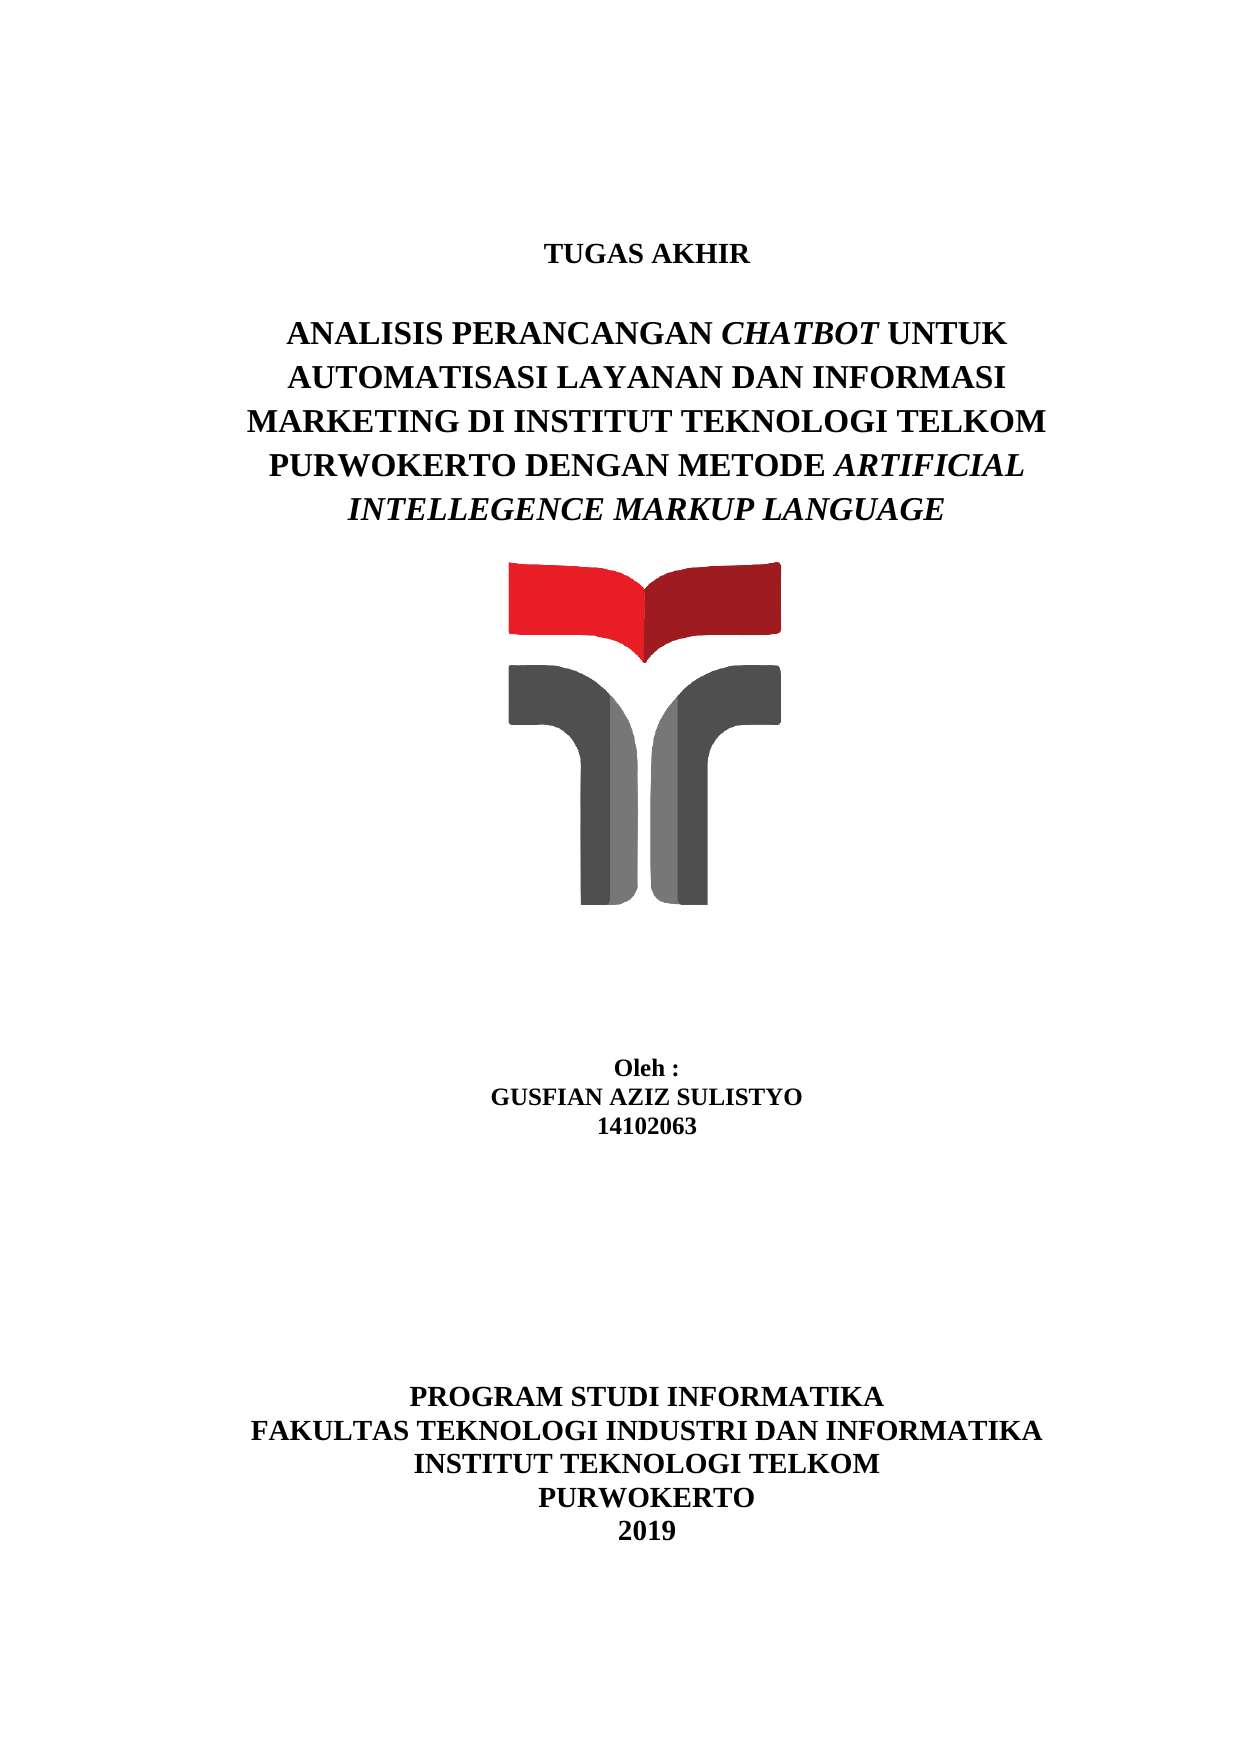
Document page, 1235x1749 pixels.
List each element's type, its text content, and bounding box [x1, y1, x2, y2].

text 14102063 [236, 1111, 1057, 1140]
text GUSFIAN AZIZ SULISTYO [236, 1082, 1057, 1111]
text PURWOKERTO [236, 1480, 1057, 1513]
text 2019 [236, 1513, 1057, 1547]
text FAKULTAS TEKNOLOGI INDUSTRI DAN INFORMATIKA [236, 1413, 1057, 1446]
picture [508, 562, 785, 910]
text Oleh : [236, 1053, 1057, 1082]
text ANALISIS PERANCANGAN CHATBOT UNTUK AUTOMATISASI LAYANAN DAN INFORMASI MARKETING DI INSTITUT TEKNOLOGI TELKOM PURWOKERTO DENGAN METODE ARTIFICIAL INTELLEGENCE MARKUP LANGUAGE [236, 313, 1057, 528]
text TUGAS AKHIR [236, 236, 1057, 270]
text PROGRAM STUDI INFORMATIKA [236, 1379, 1057, 1413]
text INSTITUT TEKNOLOGI TELKOM [236, 1446, 1057, 1480]
